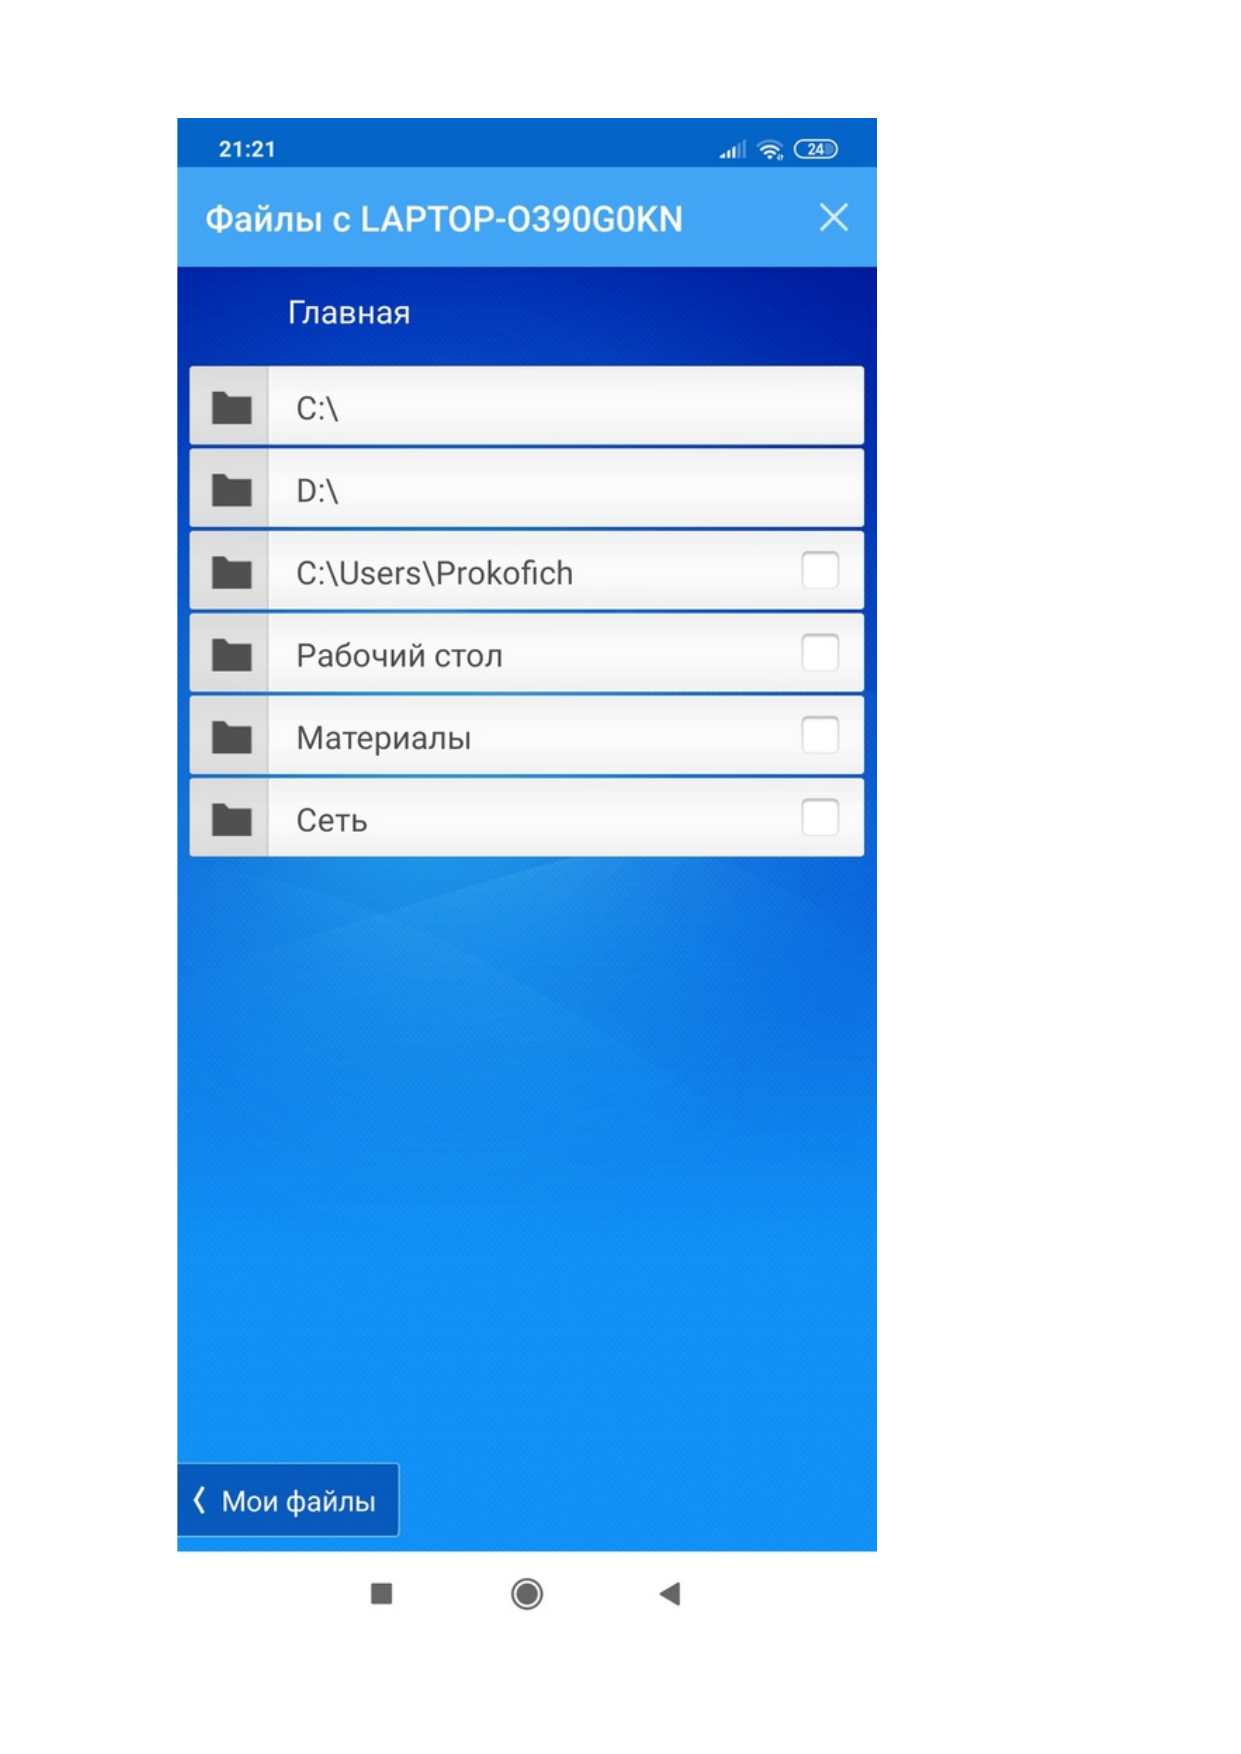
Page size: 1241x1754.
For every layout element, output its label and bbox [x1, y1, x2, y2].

picture [177, 118, 877, 1636]
